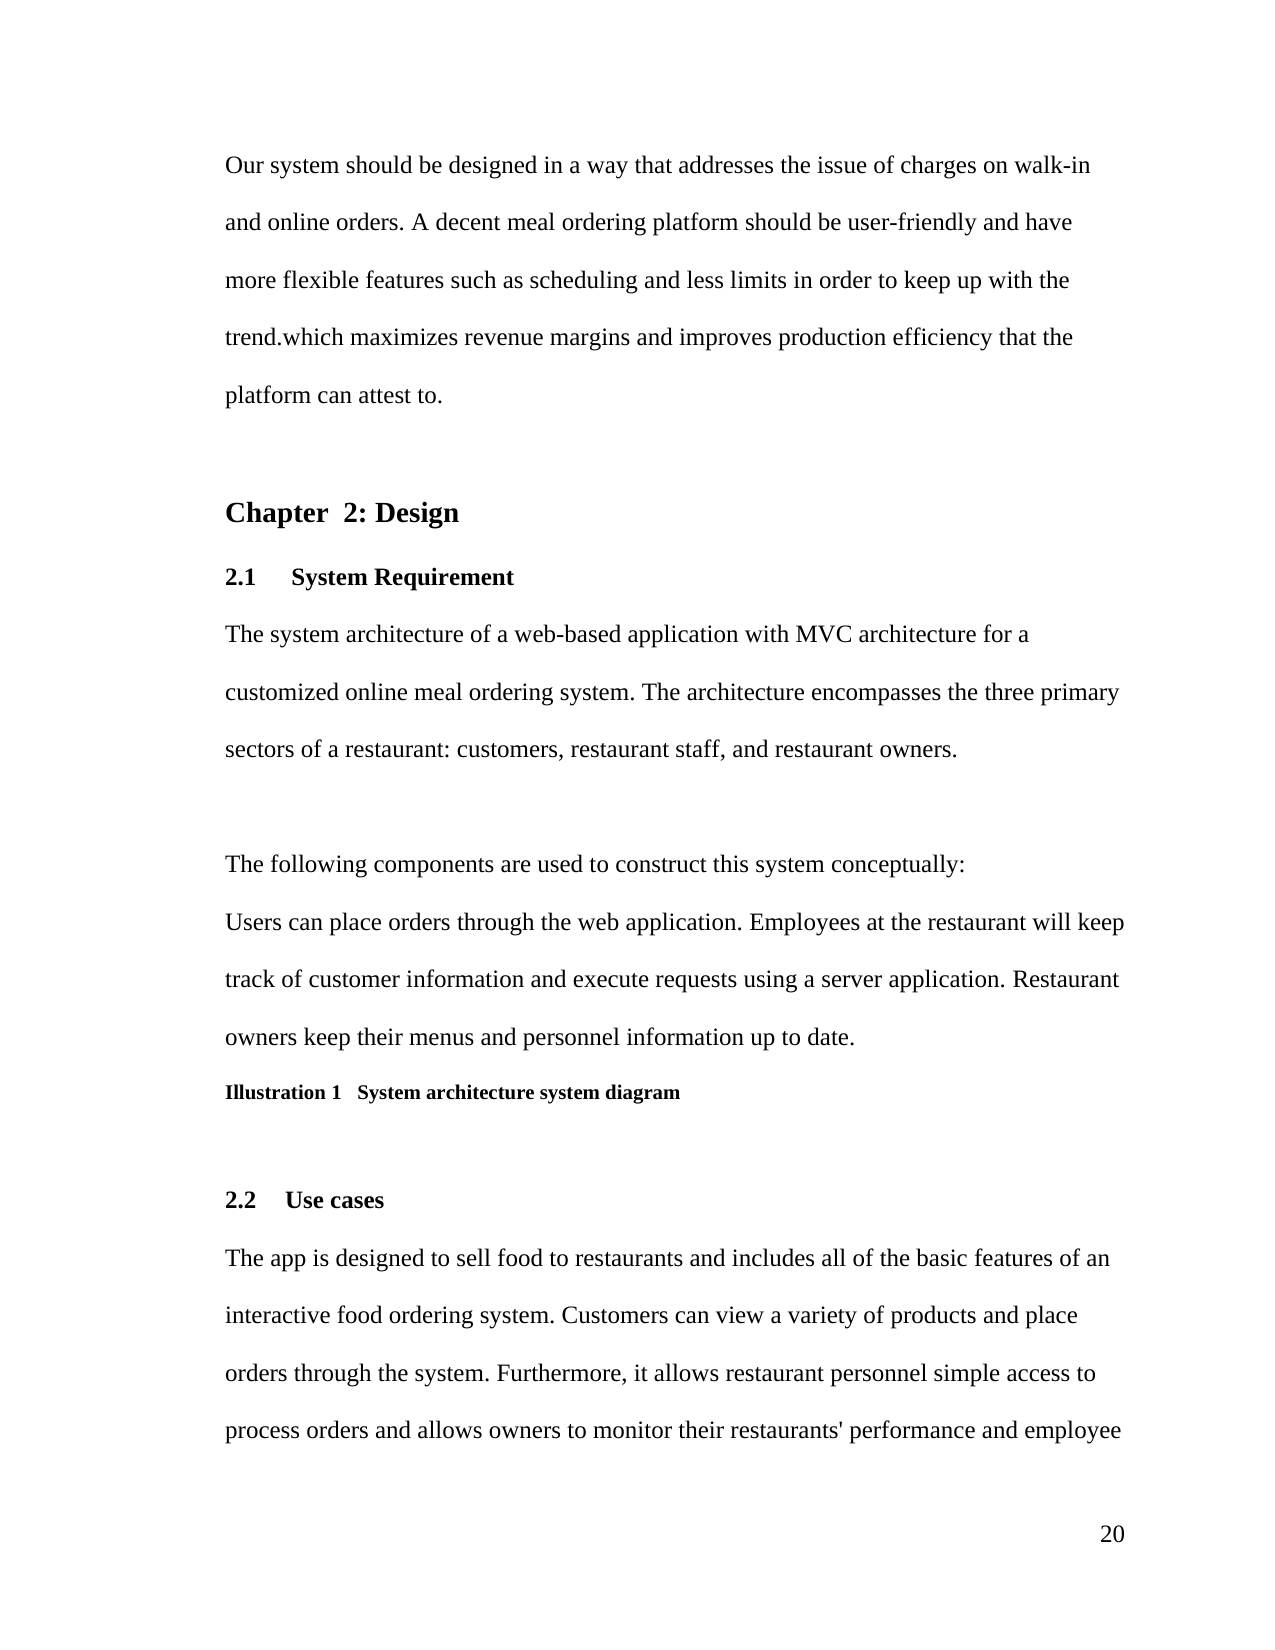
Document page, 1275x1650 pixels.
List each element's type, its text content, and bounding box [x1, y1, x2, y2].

text Illustration 1 System architecture system diagram [225, 1079, 1125, 1104]
text The following components are used to construct this system conceptually: [225, 849, 1125, 878]
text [225, 1243, 1125, 1444]
text Our system should be designed in a way that addresses the issue of charges on walk-in and online orders. A decent meal ordering platform should be user-friendly and have more flexible features such as scheduling and less limits in order to keep up with the trend.which maximizes revenue margins and improves production efficiency that the platform can attest to. [225, 150, 1125, 409]
text The system architecture of a web-based application with MVC architecture for a customized online meal ordering system. The architecture encompasses the three primary sectors of a restaurant: customers, restaurant staff, and restaurant owners. [225, 619, 1125, 763]
text Users can place orders through the web application. Employees at the restaurant will keep track of customer information and execute requests using a server application. Restaurant owners keep their menus and personnel information up to date. [225, 907, 1125, 1051]
subtitle Design [225, 495, 1125, 528]
subtitle Use cases [225, 1185, 1125, 1214]
subtitle System Requirement [225, 562, 1125, 591]
